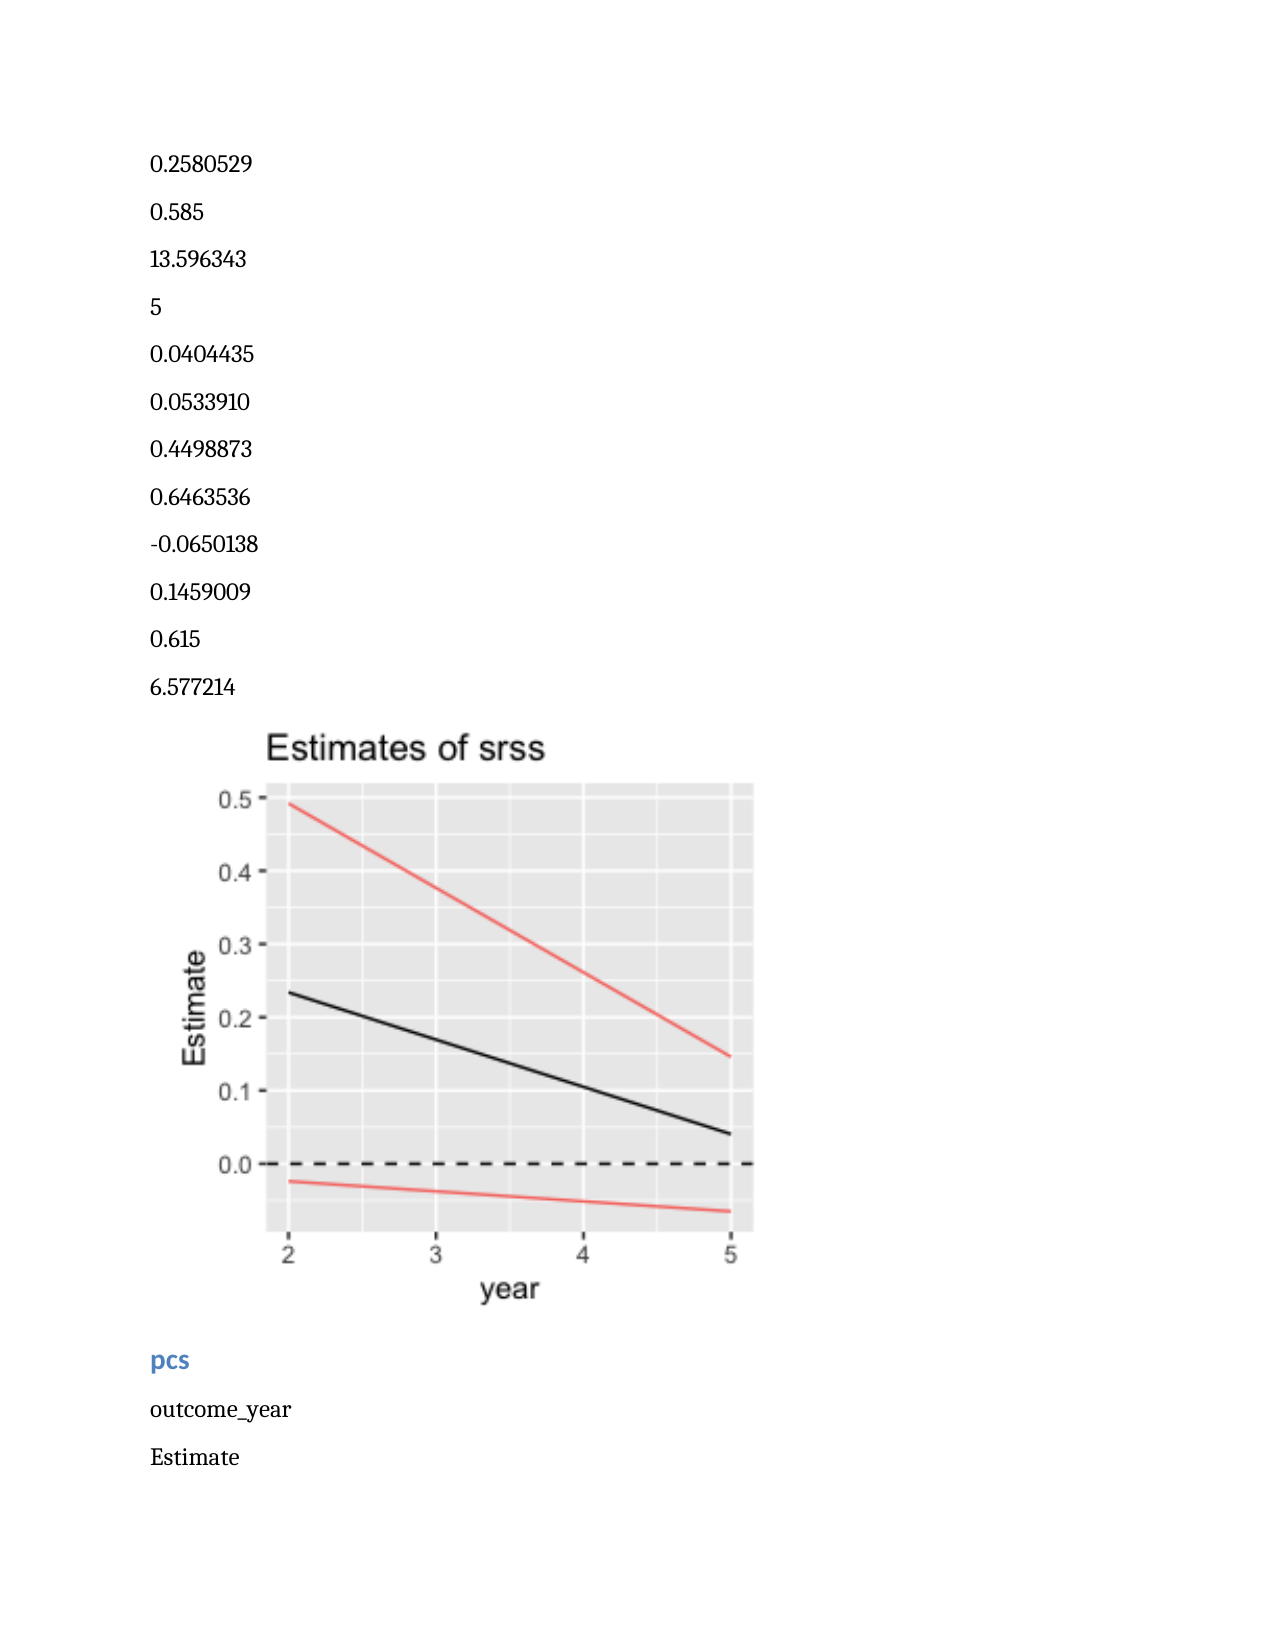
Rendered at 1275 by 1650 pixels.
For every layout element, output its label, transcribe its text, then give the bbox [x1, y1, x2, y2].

subtitle pcs [150, 1341, 1125, 1376]
text 5 [150, 292, 1125, 321]
text 0.6463536 [150, 482, 1125, 511]
text Estimate [150, 1443, 1125, 1471]
text outcome_year [150, 1395, 1125, 1424]
picture [168, 720, 769, 1320]
text 0.585 [150, 197, 1125, 226]
text -0.0650138 [150, 530, 1125, 559]
text 6.577214 [150, 672, 1125, 701]
text 0.4498873 [150, 435, 1125, 464]
text 0.0404435 [150, 340, 1125, 369]
text 13.596343 [150, 245, 1125, 274]
text 0.615 [150, 625, 1125, 654]
text 0.2580529 [150, 150, 1125, 179]
text 0.1459009 [150, 577, 1125, 606]
text 0.0533910 [150, 387, 1125, 416]
